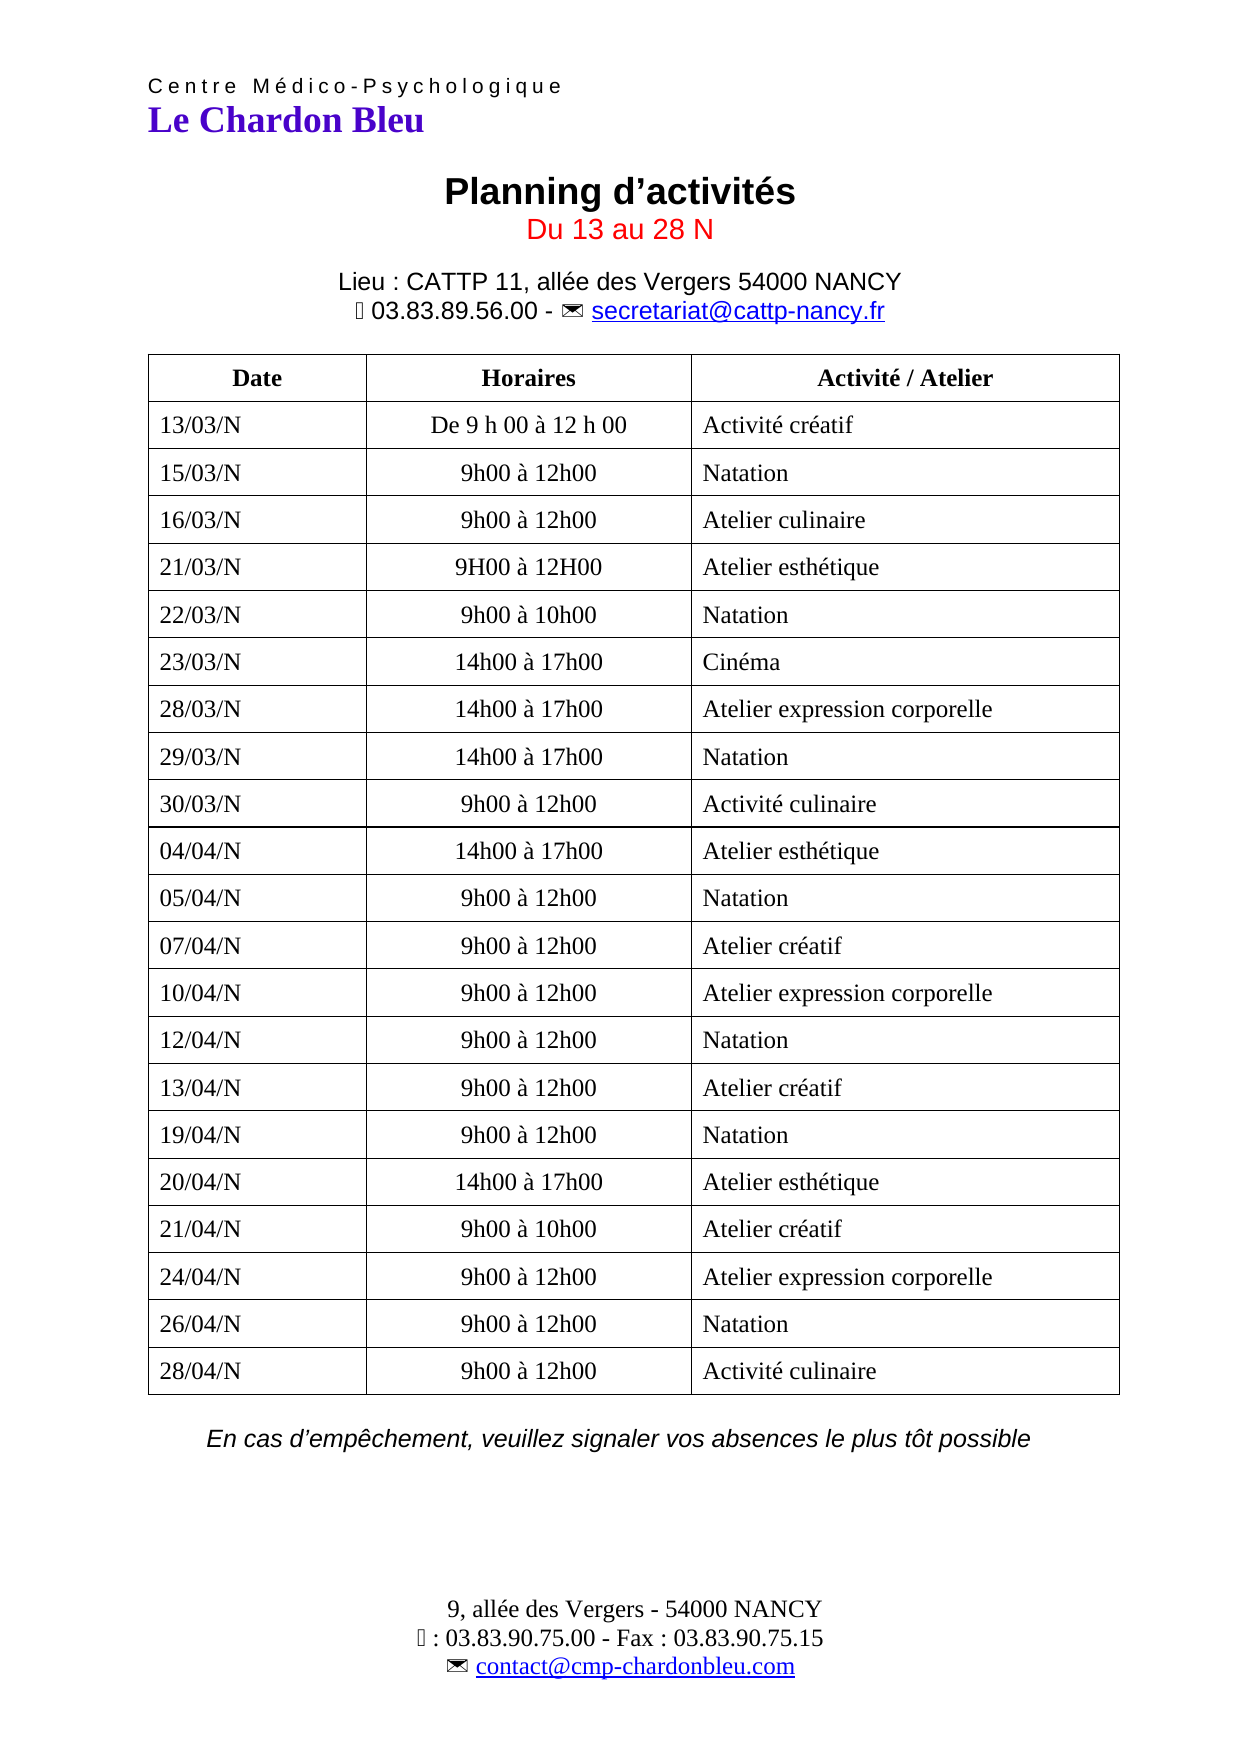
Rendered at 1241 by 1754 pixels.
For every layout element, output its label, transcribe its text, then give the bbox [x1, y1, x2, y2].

table_cell 9h00 à 10h00 [367, 591, 691, 637]
table_cell Atelier créatif [692, 1064, 1119, 1110]
table_cell 04/04/N [149, 828, 366, 874]
table_cell 22/03/N [149, 591, 366, 637]
table_cell Atelier esthétique [692, 1159, 1119, 1205]
table_cell 15/03/N [149, 449, 366, 495]
text Lieu : CATTP 11, allée des Vergers 54000 NANCY [148, 267, 1093, 296]
table_cell Natation [692, 1111, 1119, 1157]
table_cell Activité créatif [692, 402, 1119, 448]
table_cell 9H00 à 12H00 [367, 544, 691, 590]
table_header Horaires [367, 355, 691, 401]
table_cell 16/03/N [149, 496, 366, 543]
table_cell 14h00 à 17h00 [367, 828, 691, 874]
table_cell Atelier expression corporelle [692, 686, 1119, 732]
table_cell 24/04/N [149, 1253, 366, 1299]
table_cell 9h00 à 12h00 [367, 1111, 691, 1157]
table_cell 21/03/N [149, 544, 366, 590]
table_cell 20/04/N [149, 1159, 366, 1205]
table_cell 9h00 à 12h00 [367, 1300, 691, 1347]
table_cell 9h00 à 12h00 [367, 780, 691, 826]
table_cell 9h00 à 12h00 [367, 1017, 691, 1063]
table_cell 28/03/N [149, 686, 366, 732]
table_cell 9h00 à 12h00 [367, 922, 691, 968]
table_cell Natation [692, 733, 1119, 779]
table_cell 30/03/N [149, 780, 366, 826]
table_cell Atelier esthétique [692, 828, 1119, 874]
text Planning d’activités [148, 169, 1093, 212]
table_cell 13/03/N [149, 402, 366, 448]
table_cell 05/04/N [149, 875, 366, 921]
table_cell 26/04/N [149, 1300, 366, 1347]
text En cas d’empêchement, veuillez signaler vos absences le plus tôt possible [148, 1424, 1093, 1452]
table_cell Cinéma [692, 638, 1119, 684]
table_cell 9h00 à 10h00 [367, 1206, 691, 1252]
table_cell 14h00 à 17h00 [367, 733, 691, 779]
table_cell 14h00 à 17h00 [367, 686, 691, 732]
table_cell Natation [692, 1017, 1119, 1063]
table_cell 9h00 à 12h00 [367, 1064, 691, 1110]
table_cell Activité culinaire [692, 780, 1119, 826]
table_cell Atelier expression corporelle [692, 969, 1119, 1016]
table_cell 28/04/N [149, 1348, 366, 1394]
table_cell 29/03/N [149, 733, 366, 779]
table_cell 14h00 à 17h00 [367, 638, 691, 684]
table_cell 9h00 à 12h00 [367, 1253, 691, 1299]
table_cell Atelier créatif [692, 1206, 1119, 1252]
table_cell 19/04/N [149, 1111, 366, 1157]
table_cell 13/04/N [149, 1064, 366, 1110]
table_cell 10/04/N [149, 969, 366, 1016]
table_cell Natation [692, 875, 1119, 921]
table_cell Atelier esthétique [692, 544, 1119, 590]
table_cell 9h00 à 12h00 [367, 496, 691, 543]
table_cell 14h00 à 17h00 [367, 1159, 691, 1205]
table_cell 07/04/N [149, 922, 366, 968]
table_cell 23/03/N [149, 638, 366, 684]
table_cell Atelier expression corporelle [692, 1253, 1119, 1299]
table_cell 9h00 à 12h00 [367, 449, 691, 495]
table_cell 9h00 à 12h00 [367, 969, 691, 1016]
table_cell Activité culinaire [692, 1348, 1119, 1394]
table_header Date [149, 355, 366, 401]
table_cell Atelier créatif [692, 922, 1119, 968]
table_cell 9h00 à 12h00 [367, 1348, 691, 1394]
text 03.83.89.56.00 - secretariat@cattp-nancy.fr [148, 296, 1093, 325]
table_header Activité / Atelier [692, 355, 1119, 401]
table_cell Atelier culinaire [692, 496, 1119, 543]
table_cell Natation [692, 1300, 1119, 1347]
table_cell 9h00 à 12h00 [367, 875, 691, 921]
text Du 13 au 28 N [148, 212, 1093, 246]
table_cell Natation [692, 449, 1119, 495]
table_cell 12/04/N [149, 1017, 366, 1063]
table_cell 21/04/N [149, 1206, 366, 1252]
table_cell Natation [692, 591, 1119, 637]
table_cell De 9 h 00 à 12 h 00 [367, 402, 691, 448]
